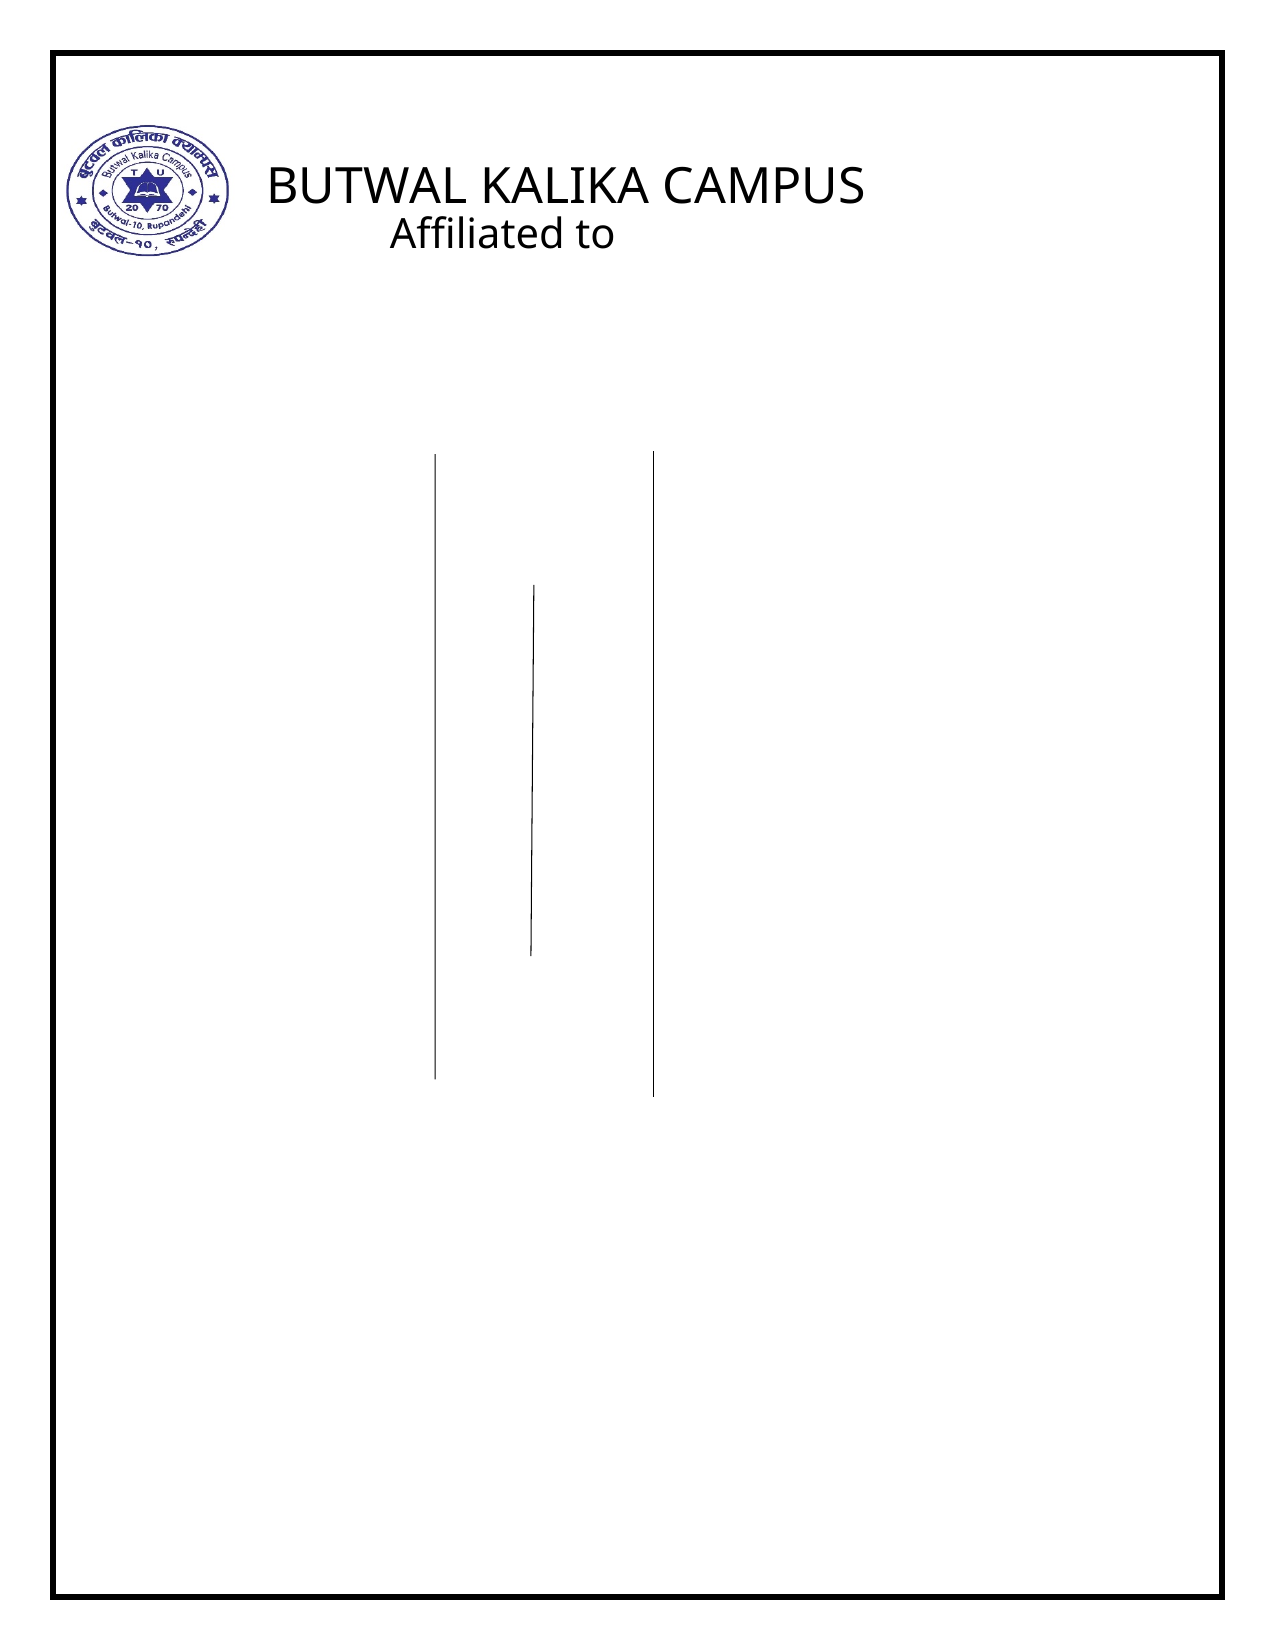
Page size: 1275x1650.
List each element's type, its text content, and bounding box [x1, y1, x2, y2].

text BUTWAL KALIKA CAMPUS [235, 150, 1125, 218]
picture [60, 120, 235, 261]
